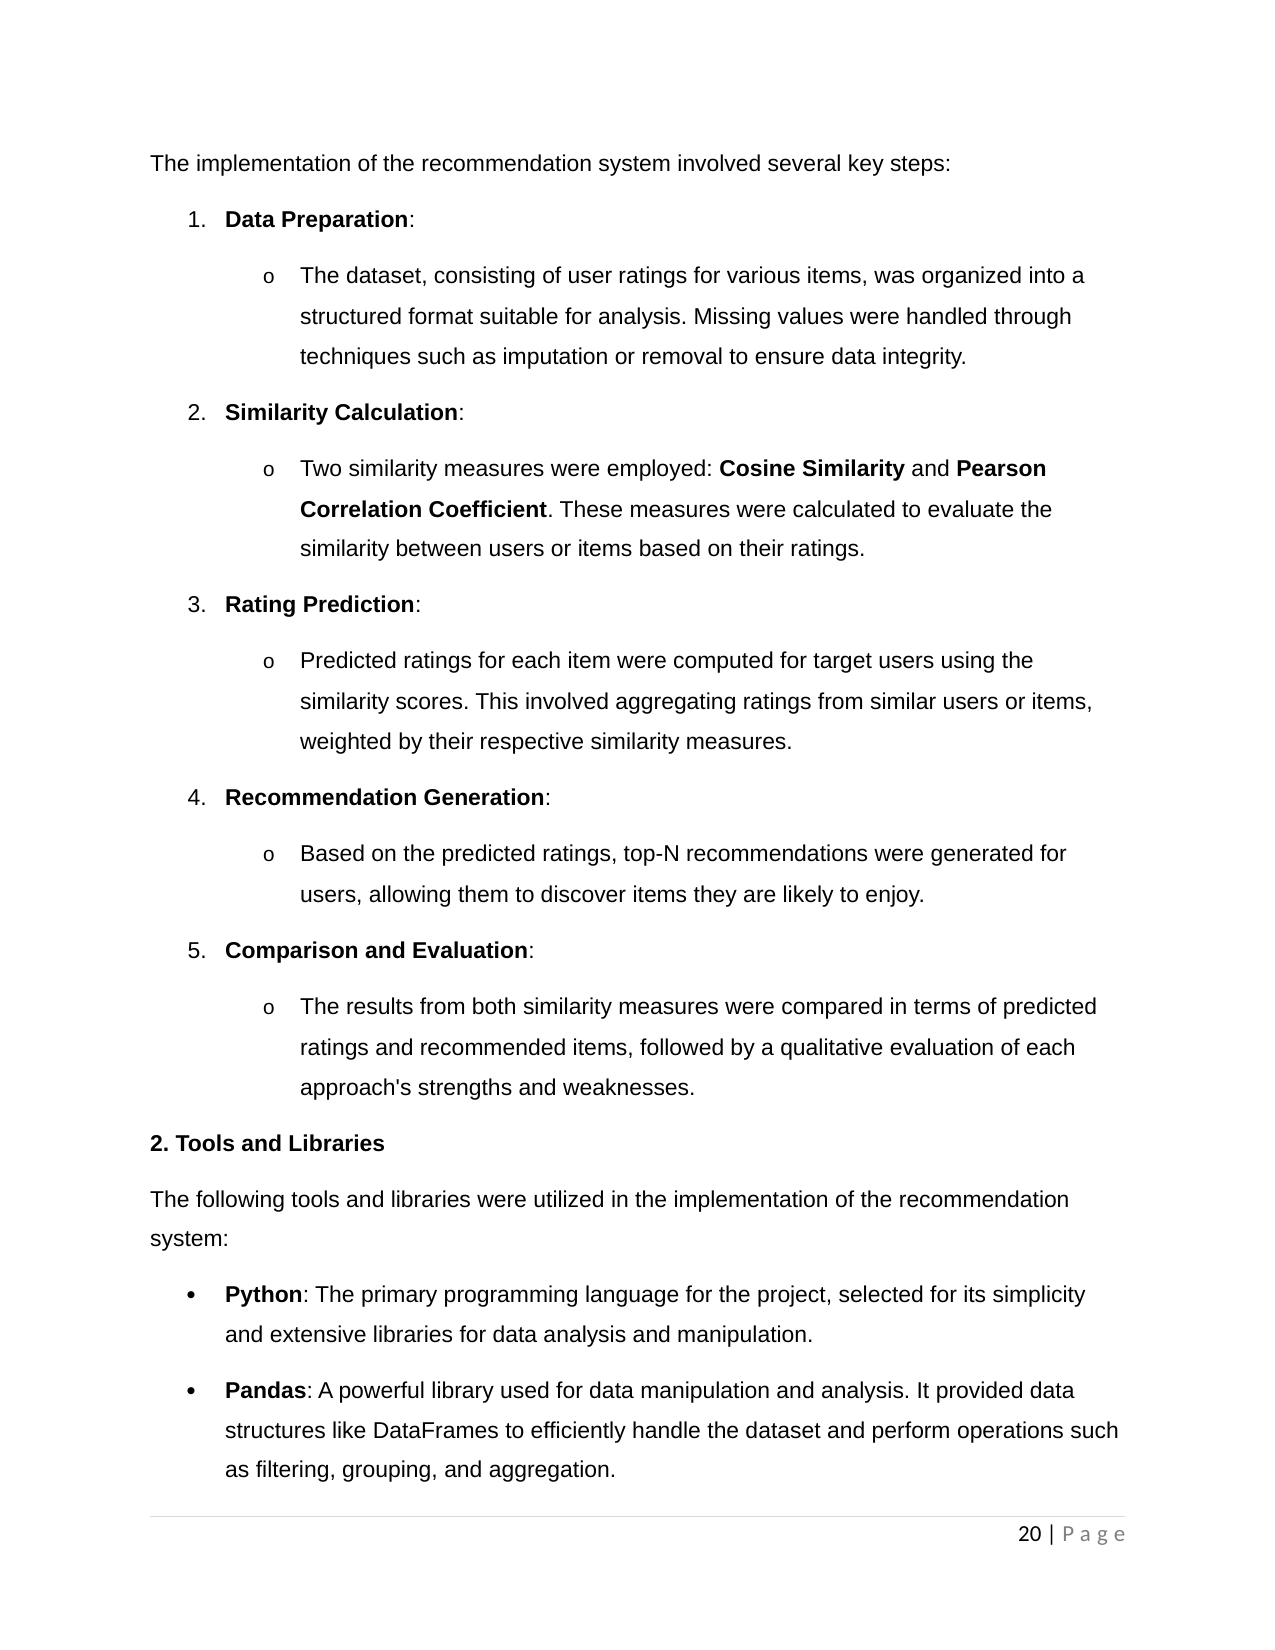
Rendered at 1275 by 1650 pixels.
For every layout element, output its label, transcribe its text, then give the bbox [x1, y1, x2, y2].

list Predicted ratings for each item were computed for target users using the similarity scores. This involved aggregating ratings from similar users or items, weighted by their respective similarity measures. [262, 647, 1125, 754]
list Data Preparation: [187, 206, 1125, 232]
text The following tools and libraries were utilized in the implementation of the recommendation system: [150, 1186, 1125, 1252]
list Based on the predicted ratings, top-N recommendations were generated for users, allowing them to discover items they are likely to enjoy. [262, 840, 1125, 907]
list Pandas: A powerful library used for data manipulation and analysis. It provided data structures like DataFrames to efficiently handle the dataset and perform operations such as filtering, grouping, and aggregation. [187, 1377, 1125, 1482]
list The dataset, consisting of user ratings for various items, was organized into a structured format suitable for analysis. Missing values were handled through techniques such as imputation or removal to ensure data integrity. [262, 262, 1125, 369]
list Python: The primary programming language for the project, selected for its simplicity and extensive libraries for data analysis and manipulation. [187, 1281, 1125, 1347]
text The implementation of the recommendation system involved several key steps: [150, 150, 1125, 176]
list The results from both similarity measures were compared in terms of predicted ratings and recommended items, followed by a qualitative evaluation of each approach's strengths and weaknesses. [262, 993, 1125, 1100]
list Two similarity measures were employed: Cosine Similarity and Pearson Correlation Coefficient. These measures were calculated to evaluate the similarity between users or items based on their ratings. [262, 455, 1125, 562]
list Rating Prediction: [187, 591, 1125, 618]
text 2. Tools and Libraries [150, 1130, 1125, 1156]
list Recommendation Generation: [187, 784, 1125, 810]
list Comparison and Evaluation: [187, 937, 1125, 963]
list Similarity Calculation: [187, 399, 1125, 425]
